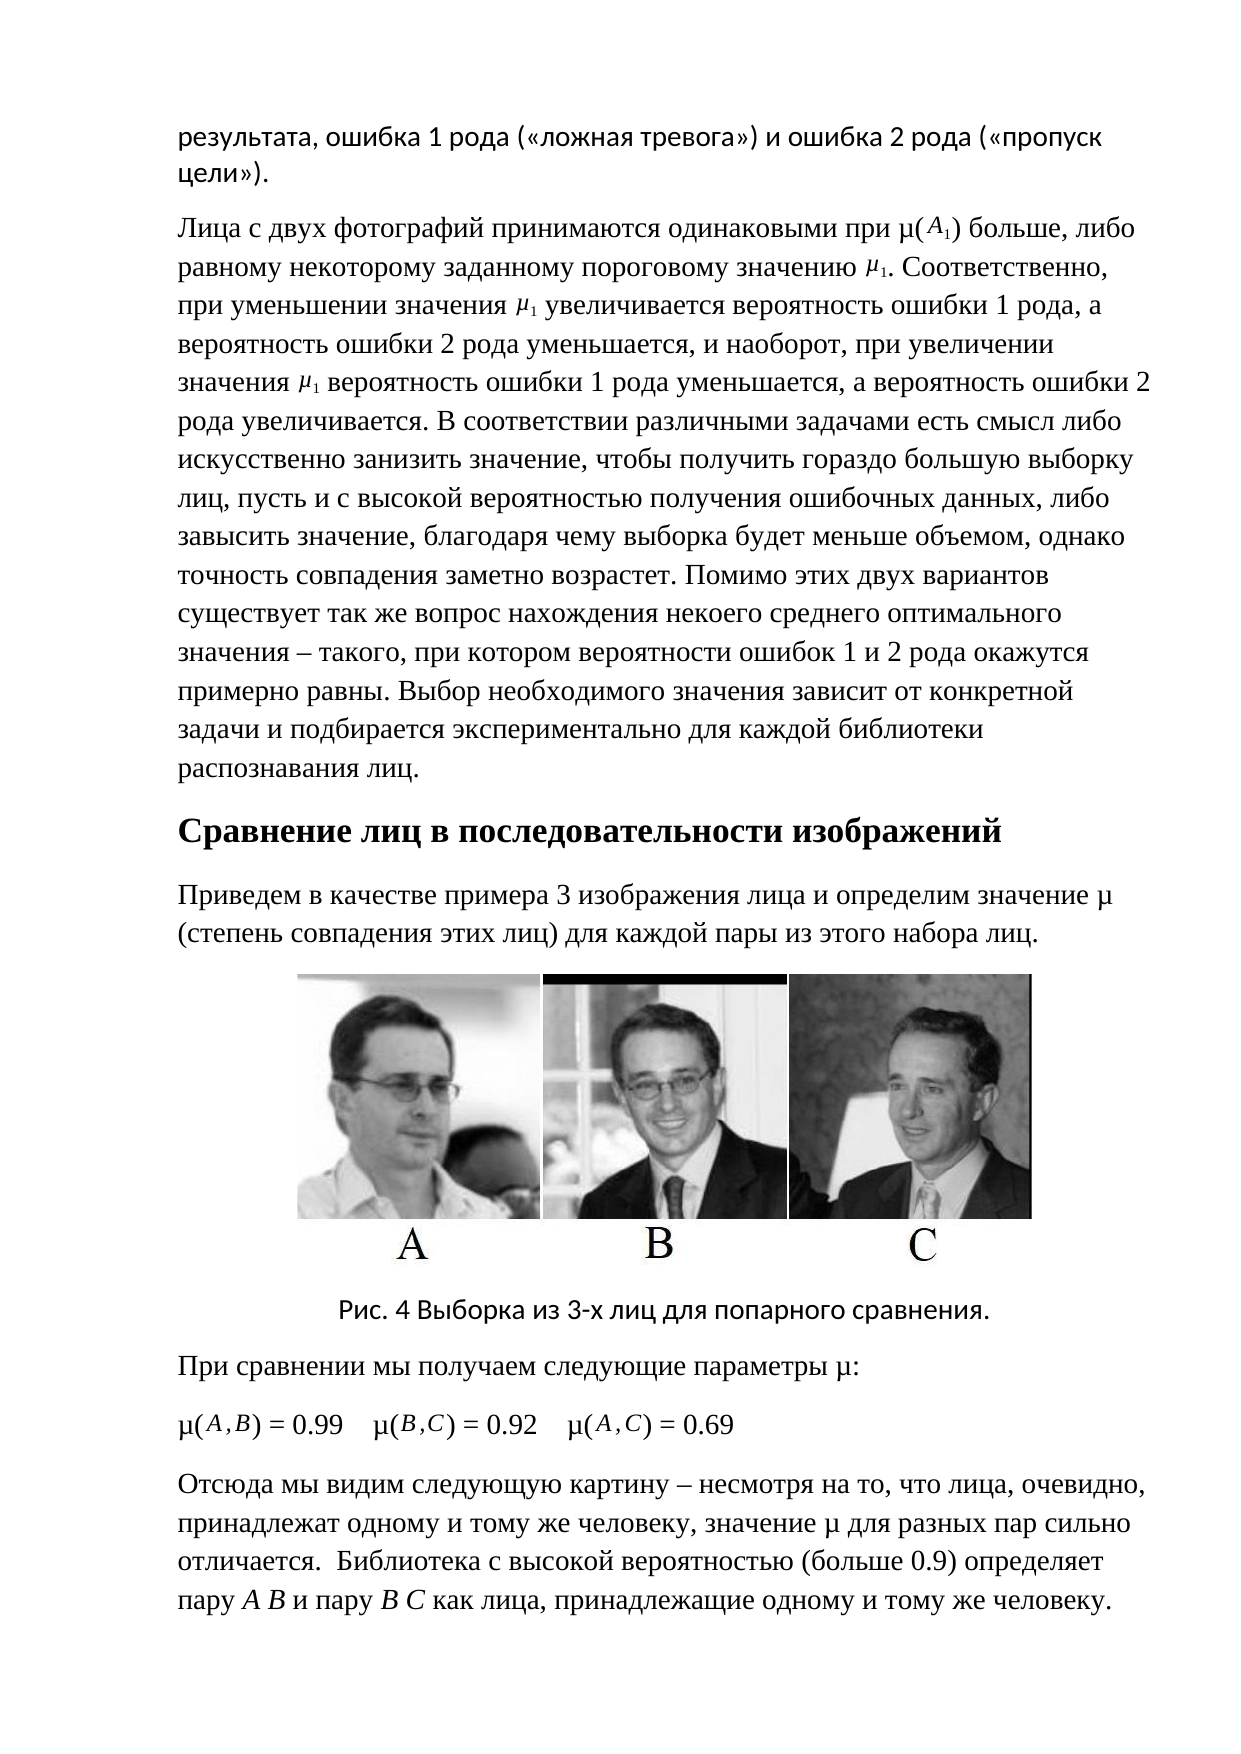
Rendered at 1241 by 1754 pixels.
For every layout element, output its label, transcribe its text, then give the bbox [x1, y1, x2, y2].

text При сравнении мы получаем следующие параметры µ: [177, 1348, 1152, 1381]
text µ() = 0.99 µ() = 0.92 µ() = 0.69 [177, 1407, 1152, 1441]
picture [297, 974, 1032, 1267]
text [177, 1466, 1152, 1616]
text Приведем в качестве примера 3 изображения лица и определим значение µ (степень совпадения этих лиц) для каждой пары из этого набора лиц. [177, 877, 1152, 949]
text Лица с двух фотографий принимаются одинаковыми при µ() больше, либо равному некоторому заданному пороговому значению . Соответственно, при уменьшении значения увеличивается вероятность ошибки 1 рода, а вероятность ошибки 2 рода уменьшается, и наоборот, при увеличении значения вероятность ошибки 1 рода уменьшается, а вероятность ошибки 2 рода увеличивается. В соответствии различными задачами есть смысл либо искусственно занизить значение, чтобы получить гораздо большую выборку лиц, пусть и с высокой вероятностью получения ошибочных данных, либо завысить значение, благодаря чему выборка будет меньше объемом, однако точность совпадения заметно возрастет. Помимо этих двух вариантов существует так же вопрос нахождения некоего среднего оптимального значения – такого, при котором вероятности ошибок 1 и 2 рода окажутся примерно равны. Выбор необходимого значения зависит от конкретной задачи и подбирается экспериментально для каждой библиотеки распознавания лиц. [177, 210, 1152, 783]
text Рис. 4 Выборка из 3-х лиц для попарного сравнения. [177, 1291, 1152, 1327]
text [177, 118, 1152, 189]
text Сравнение лиц в последовательности изображений [177, 809, 1152, 850]
